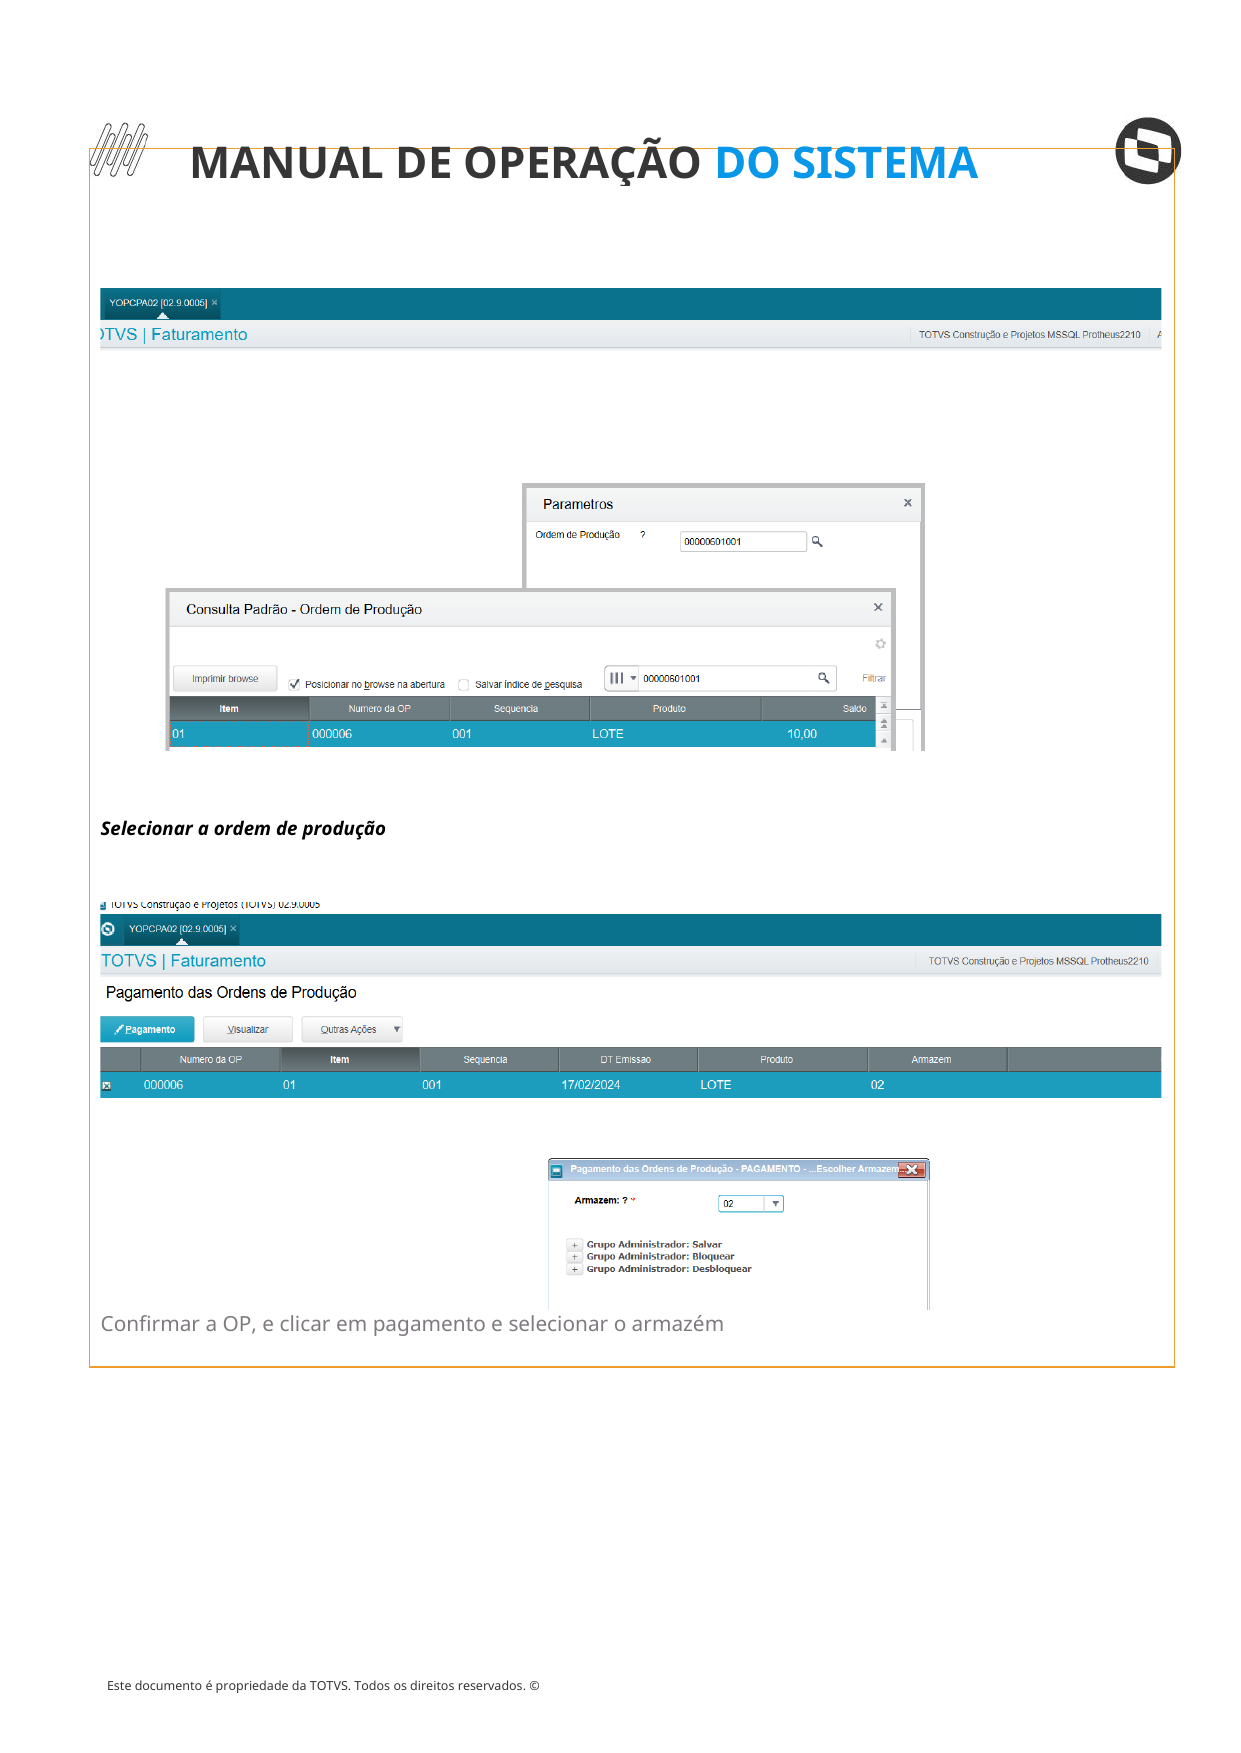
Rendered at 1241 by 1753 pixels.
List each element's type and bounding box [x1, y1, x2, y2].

picture [959, 153, 967, 165]
picture [756, 152, 771, 173]
picture [90, 149, 1174, 249]
picture [241, 153, 249, 165]
picture [100, 947, 1162, 1310]
picture [473, 152, 488, 173]
picture [203, 149, 216, 171]
picture [100, 902, 1162, 913]
picture [306, 149, 319, 173]
picture [100, 321, 1162, 751]
picture [274, 149, 286, 170]
picture [406, 152, 418, 173]
picture [648, 153, 656, 165]
picture [725, 152, 737, 173]
picture [590, 153, 598, 165]
picture [921, 149, 934, 171]
picture [677, 152, 692, 173]
picture [340, 153, 348, 165]
picture [88, 73, 1182, 249]
picture [570, 149, 589, 177]
picture [509, 152, 517, 161]
picture [100, 923, 114, 931]
picture [561, 152, 569, 161]
picture [103, 928, 113, 935]
